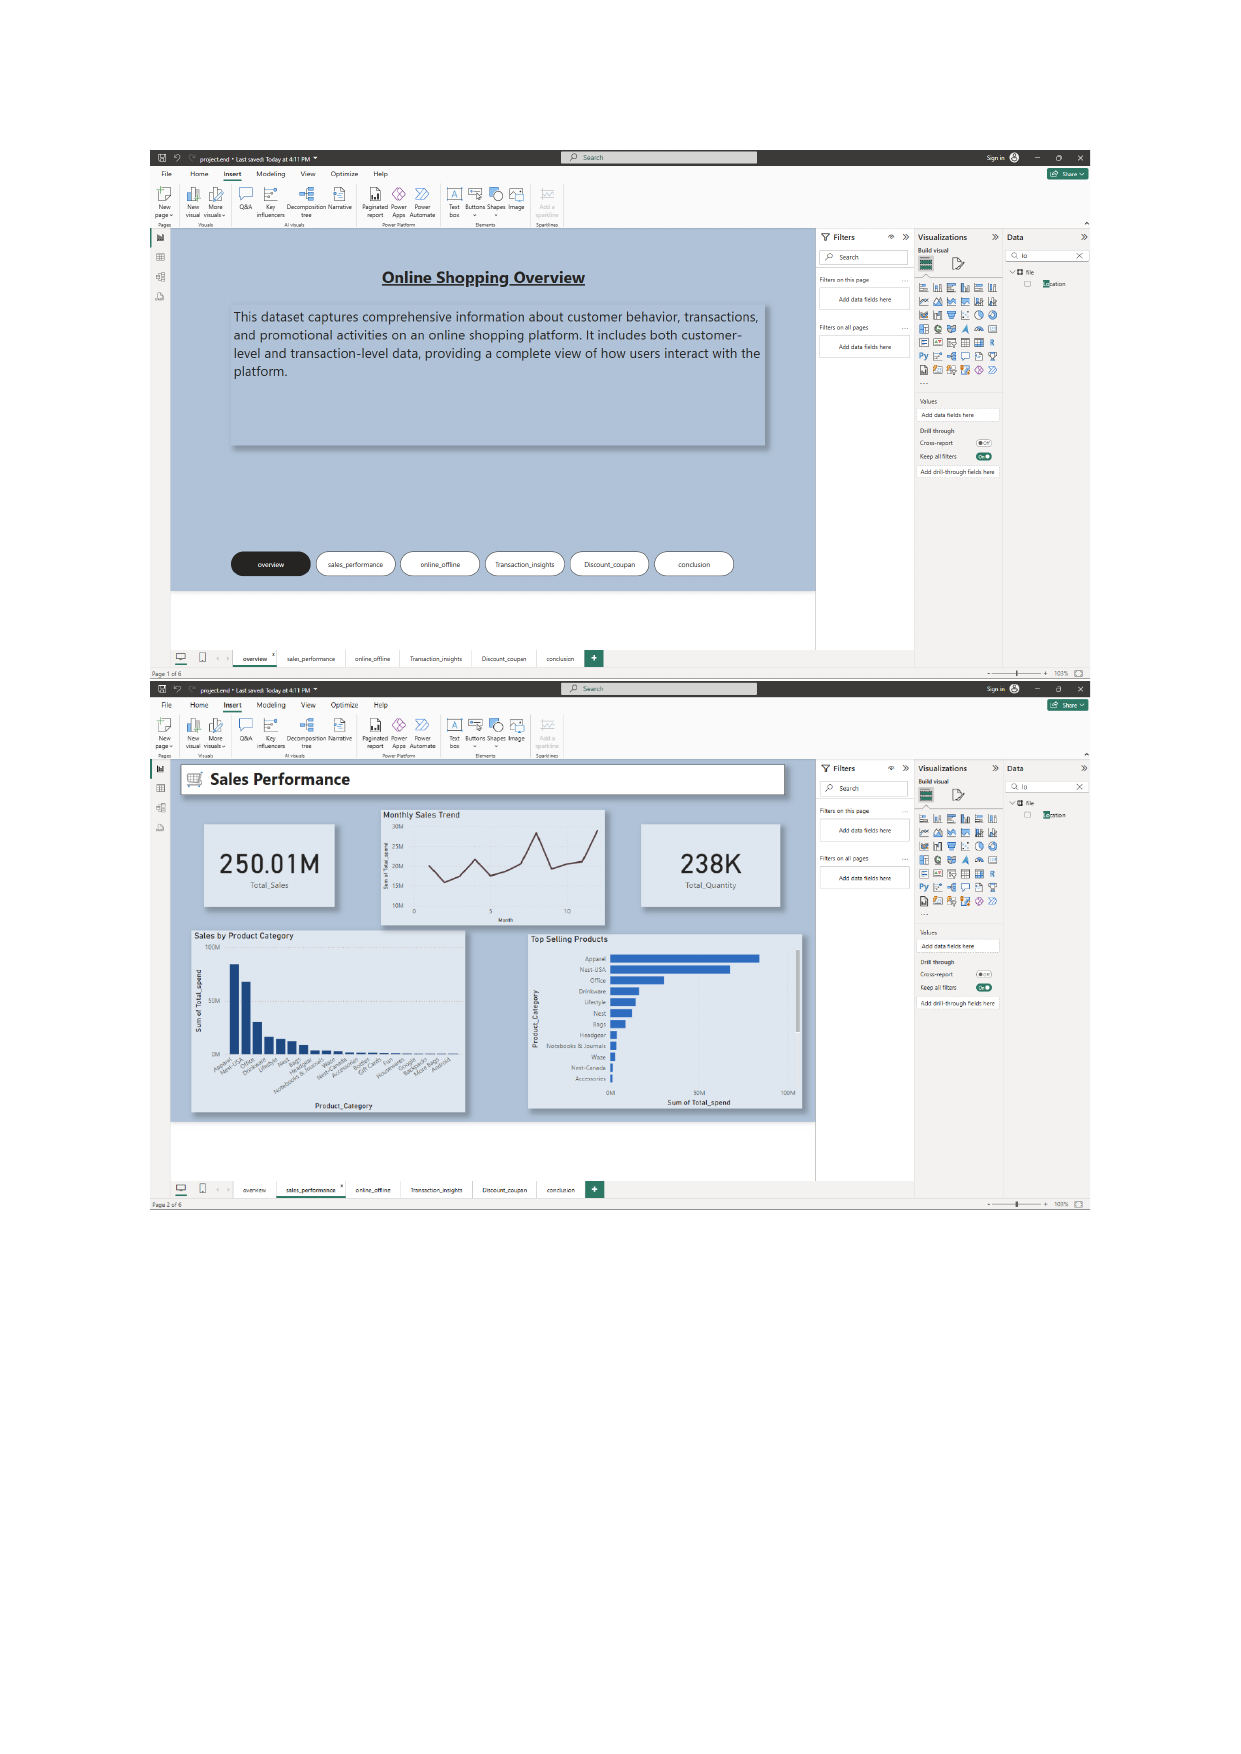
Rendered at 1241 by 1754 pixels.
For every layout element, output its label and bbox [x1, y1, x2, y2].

picture [150, 150, 1091, 679]
picture [150, 681, 1091, 1210]
